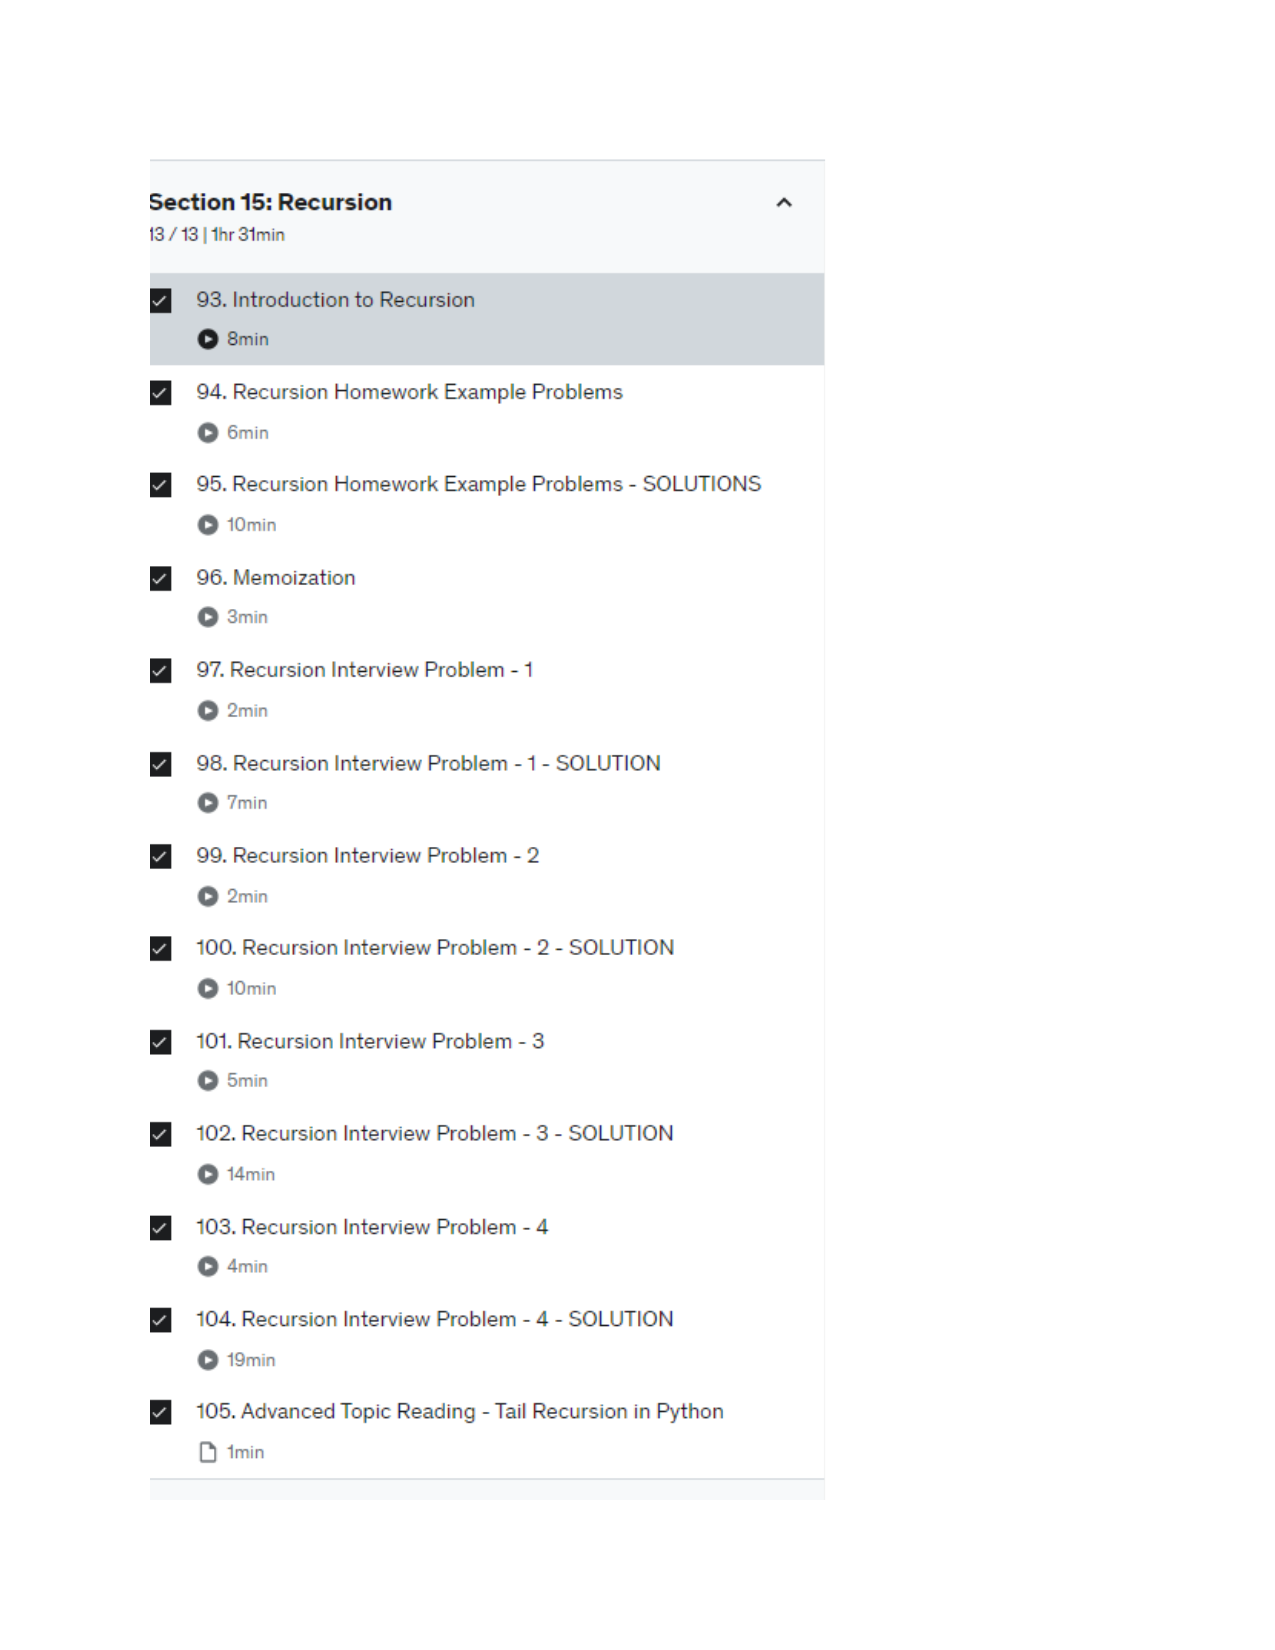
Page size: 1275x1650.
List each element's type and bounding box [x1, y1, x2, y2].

picture [150, 150, 826, 1500]
